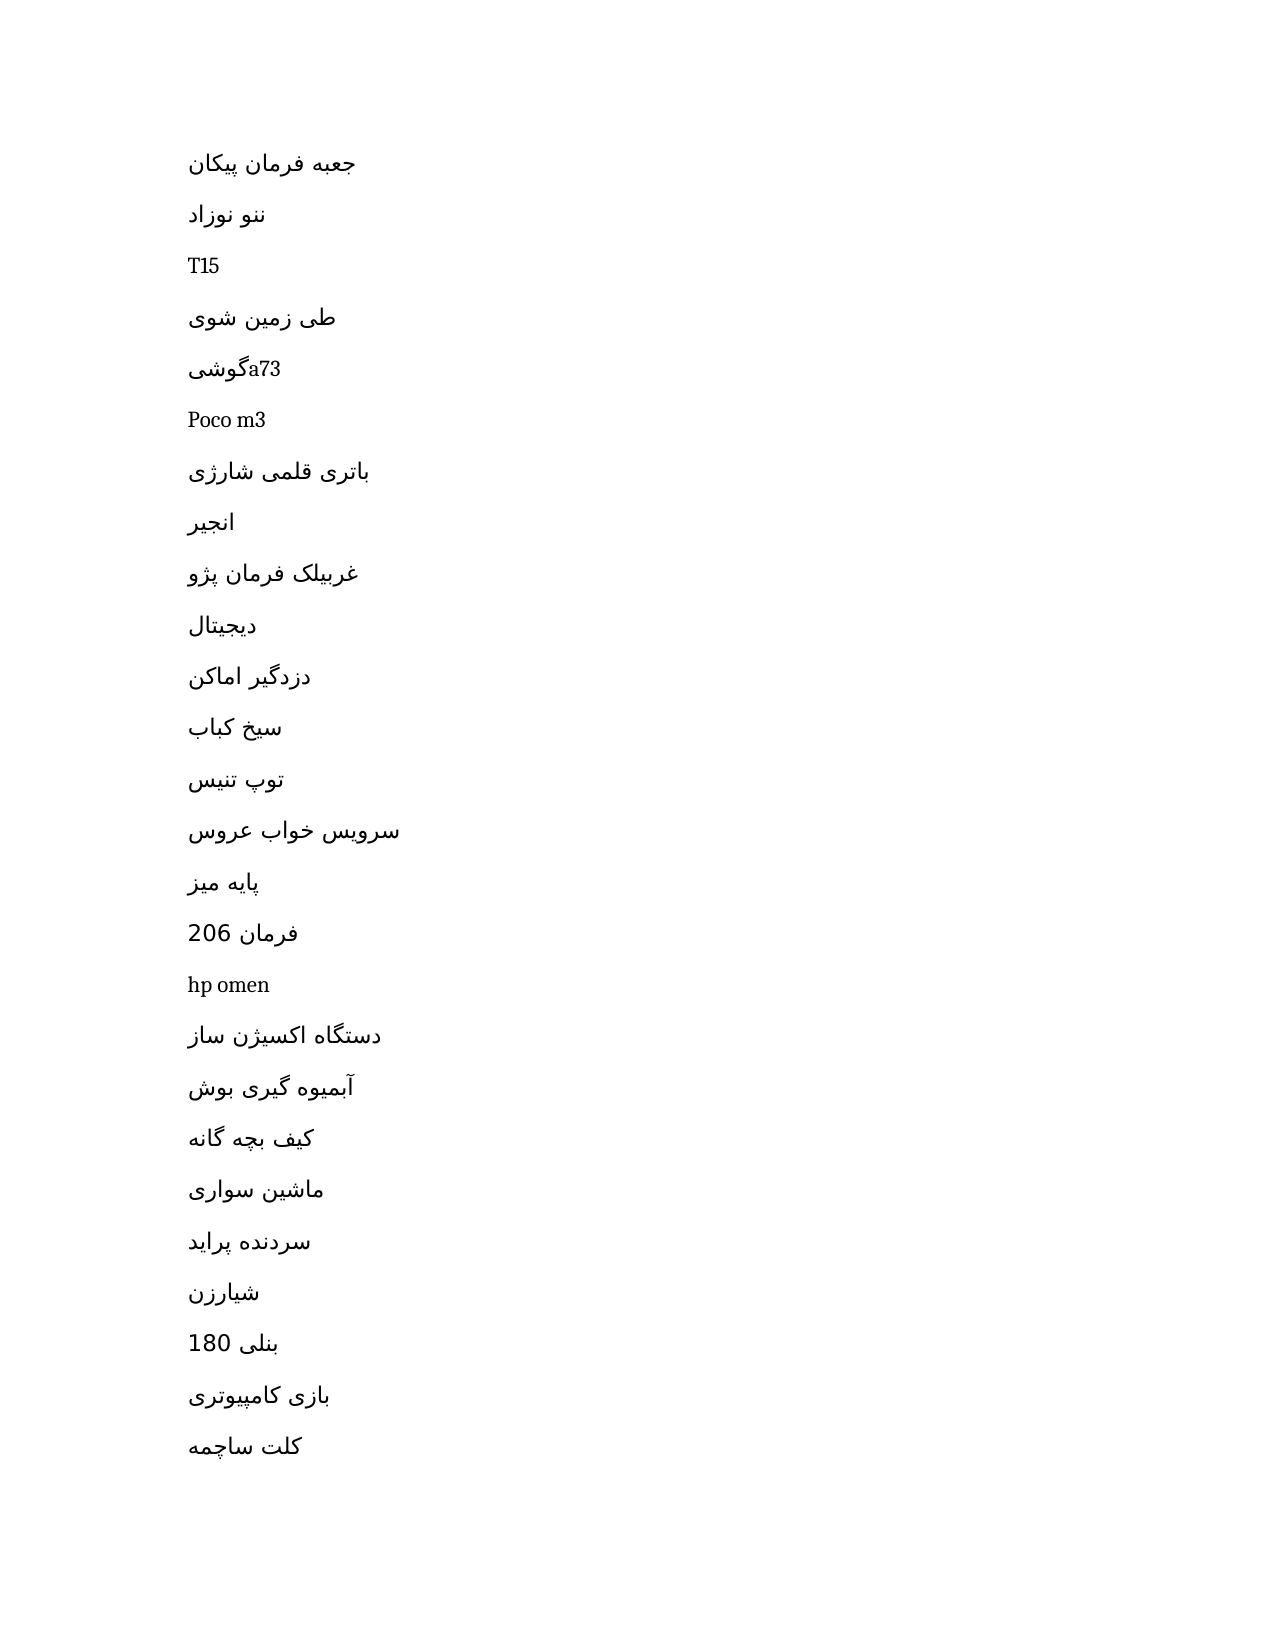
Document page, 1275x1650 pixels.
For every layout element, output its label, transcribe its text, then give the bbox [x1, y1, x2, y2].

table_cell گوشیa73 [176, 355, 1076, 407]
table_cell توپ تنیس [176, 766, 1076, 817]
table_cell Poco m3 [176, 407, 1076, 458]
table_cell ننو نوزاد [176, 201, 1076, 253]
table_cell جعبه فرمان پیکان [176, 150, 1076, 201]
table_cell شیارزن [176, 1279, 1076, 1331]
table_cell دستگاه اکسیژن ساز [176, 1023, 1076, 1074]
table_cell پایه میز [176, 869, 1076, 920]
table_cell سردنده پراید [176, 1228, 1076, 1279]
table_cell فرمان 206 [176, 920, 1076, 971]
table_cell بازی کامپیوتری [176, 1382, 1076, 1433]
table_cell کیف بچه گانه [176, 1125, 1076, 1176]
table_cell آبمیوه گیری بوش [176, 1074, 1076, 1125]
table_cell ماشین سواری [176, 1176, 1076, 1228]
table_cell سرویس خواب عروس [176, 817, 1076, 869]
table_cell دزدگیر اماکن [176, 663, 1076, 714]
table_cell طی زمین شوی [176, 304, 1076, 355]
table_cell کلت ساچمه [176, 1433, 1076, 1484]
table_cell دیجیتال [176, 612, 1076, 663]
table_cell بنلی 180 [176, 1331, 1076, 1382]
table_cell باتری قلمی شارژی [176, 458, 1076, 509]
table_cell سیخ کباب [176, 715, 1076, 766]
table_cell T15 [176, 253, 1076, 304]
table_cell انجیر [176, 509, 1076, 561]
table_cell غربیلک فرمان پژو [176, 561, 1076, 612]
table_cell hp omen [176, 971, 1076, 1022]
